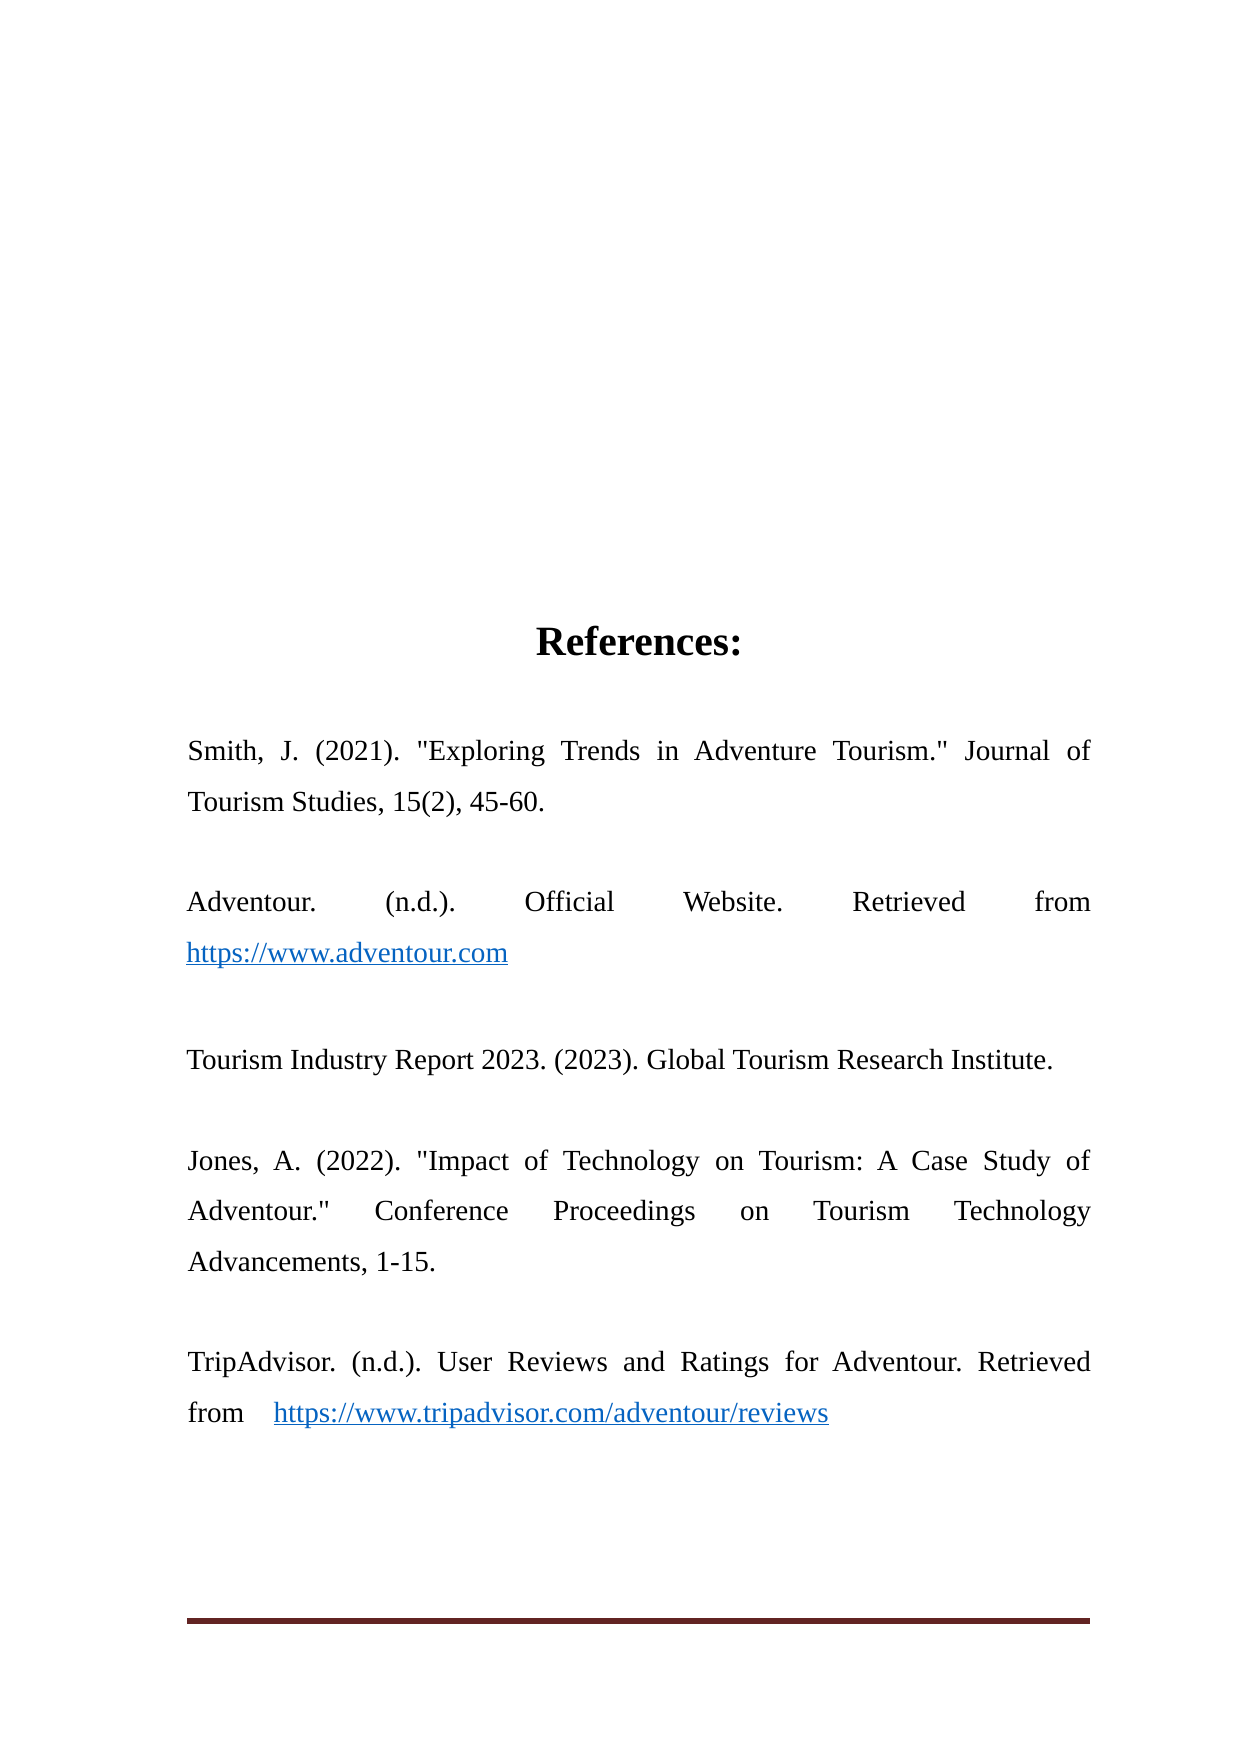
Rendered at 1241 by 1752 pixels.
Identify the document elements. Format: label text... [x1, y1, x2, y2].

text Jones, A. (2022). "Impact of Technology on Tourism: A Case Study of Adventour." Conference Proceedings on Tourism Technology Advancements, 1-15. [187, 1143, 1091, 1277]
text Tourism Industry Report 2023. (2023). Global Tourism Research Institute. [186, 1042, 1091, 1076]
text Smith, J. (2021). "Exploring Trends in Adventure Tourism." Journal of Tourism Studies, 15(2), 45-60. [187, 733, 1091, 817]
text Adventour. (n.d.). Official Website. Retrieved from https://www.adventour.com [186, 884, 1091, 968]
text References: [187, 616, 1091, 664]
text TripAdvisor. (n.d.). User Reviews and Ratings for Adventour. Retrieved from https://www.tripadvisor.com/adventour/reviews [187, 1344, 1091, 1428]
